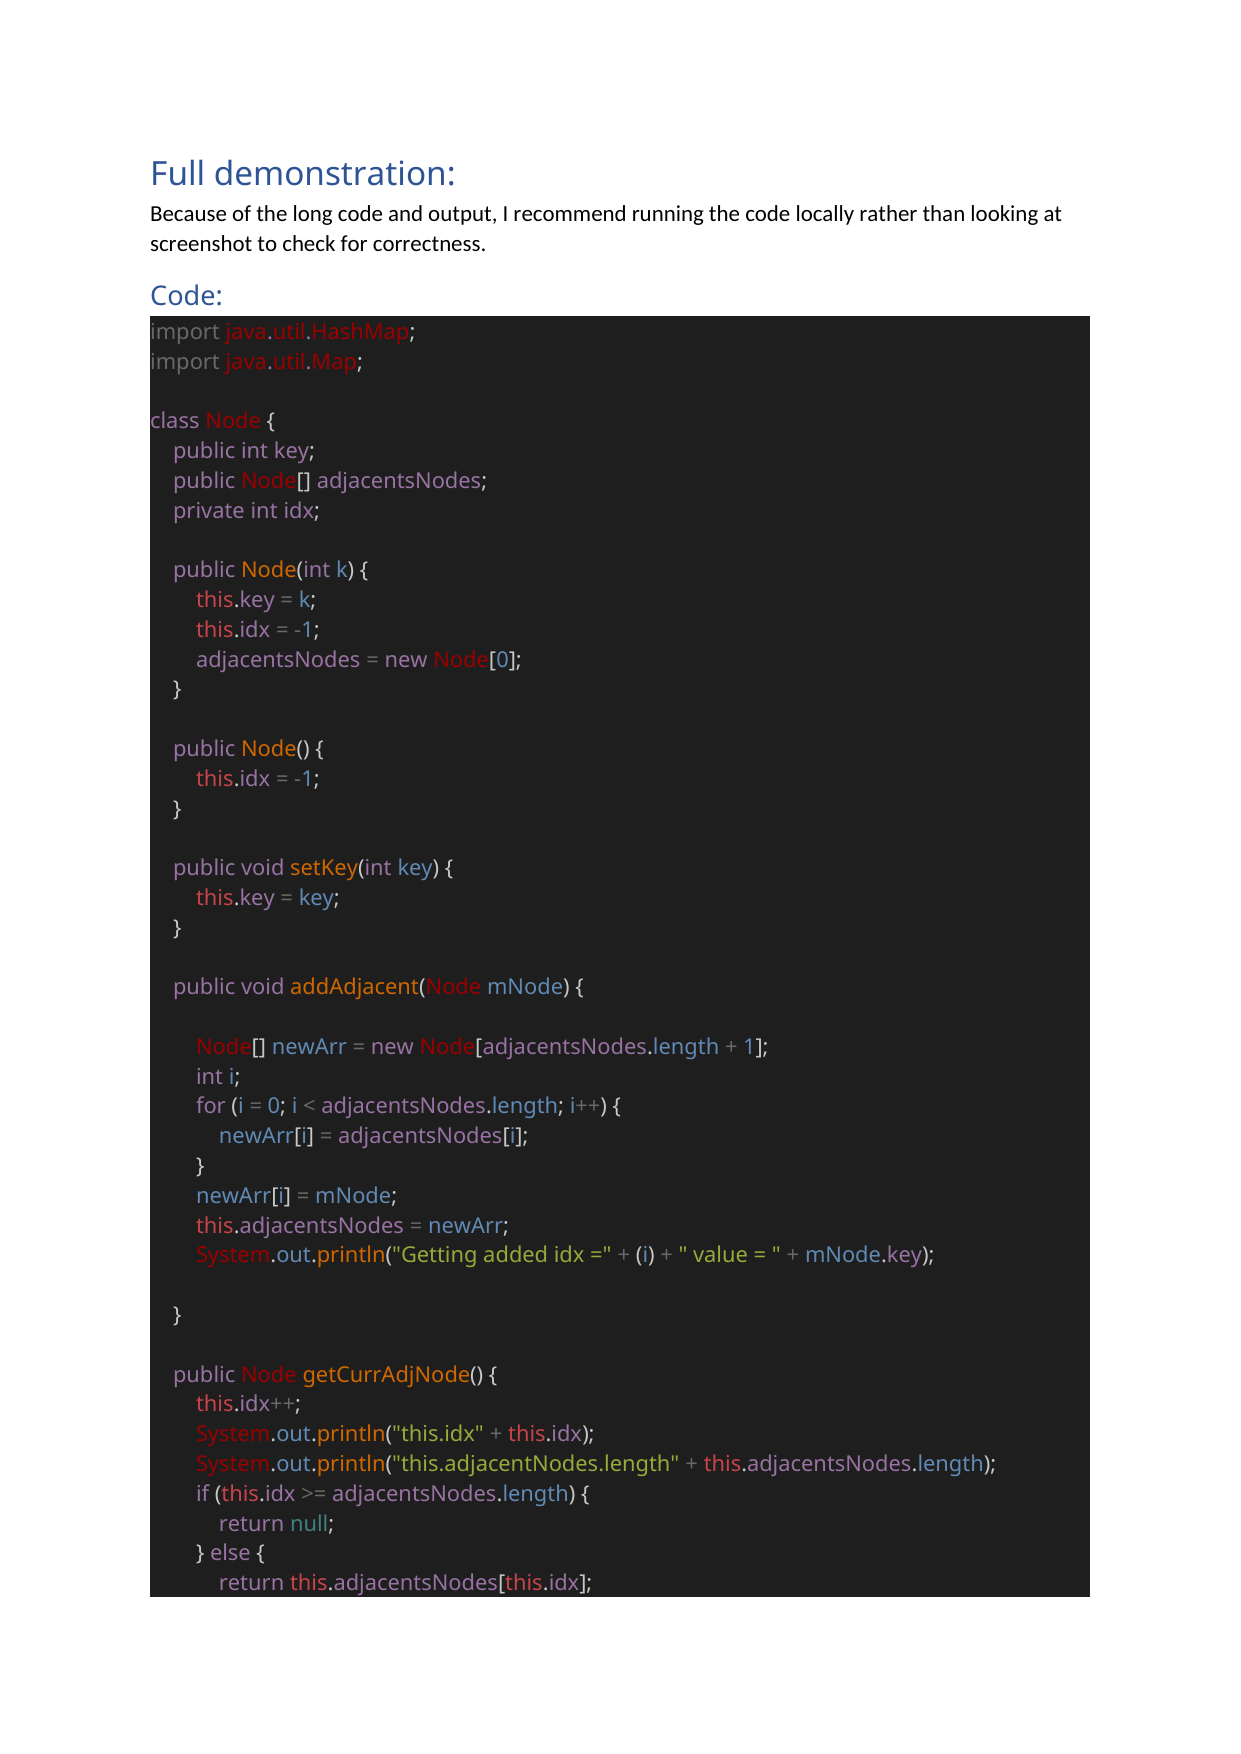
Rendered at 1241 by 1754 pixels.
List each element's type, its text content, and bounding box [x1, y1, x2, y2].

text private int idx; [150, 494, 1090, 524]
text public Node getCurrAdjNode() { [150, 1358, 1090, 1388]
subtitle Code: [150, 276, 1090, 313]
text } else { [150, 1537, 1090, 1567]
text } [150, 673, 1090, 703]
text public Node() { [150, 733, 1090, 763]
text int i; [150, 1061, 1090, 1090]
text return null; [150, 1507, 1090, 1537]
text public void setKey(int key) { [150, 852, 1090, 882]
text } [150, 912, 1090, 941]
text class Node { [150, 405, 1090, 435]
text if (this.idx >= adjacentsNodes.length) { [150, 1478, 1090, 1507]
text this.idx = -1; [150, 614, 1090, 643]
text System.out.println("this.idx" + this.idx); [150, 1418, 1090, 1448]
text public Node(int k) { [150, 554, 1090, 584]
text return this.adjacentsNodes[this.idx]; [150, 1567, 1090, 1597]
text public int key; [150, 435, 1090, 465]
text import java.util.Map; [150, 346, 1090, 375]
text this.adjacentsNodes = newArr; [150, 1209, 1090, 1239]
text this.idx = -1; [150, 763, 1090, 792]
text for (i = 0; i < adjacentsNodes.length; i++) { [150, 1090, 1090, 1120]
text import java.util.HashMap; [150, 316, 1090, 346]
text this.idx++; [150, 1388, 1090, 1418]
subtitle Full demonstration: [150, 150, 1090, 195]
text System.out.println("Getting added idx =" + (i) + " value = " + mNode.key); [150, 1239, 1090, 1269]
text this.key = k; [150, 584, 1090, 614]
text newArr[i] = mNode; [150, 1180, 1090, 1209]
text public void addAdjacent(Node mNode) { [150, 971, 1090, 1001]
text } [150, 1150, 1090, 1180]
text this.key = key; [150, 882, 1090, 912]
text adjacentsNodes = new Node[0]; [150, 643, 1090, 673]
text public Node[] adjacentsNodes; [150, 465, 1090, 494]
text Because of the long code and output, I recommend running the code locally rather than looking at screenshot to check for correctness. [150, 199, 1090, 257]
text Node[] newArr = new Node[adjacentsNodes.length + 1]; [150, 1031, 1090, 1061]
text System.out.println("this.adjacentNodes.length" + this.adjacentsNodes.length); [150, 1448, 1090, 1478]
text newArr[i] = adjacentsNodes[i]; [150, 1120, 1090, 1150]
text } [150, 792, 1090, 822]
text } [150, 1299, 1090, 1329]
